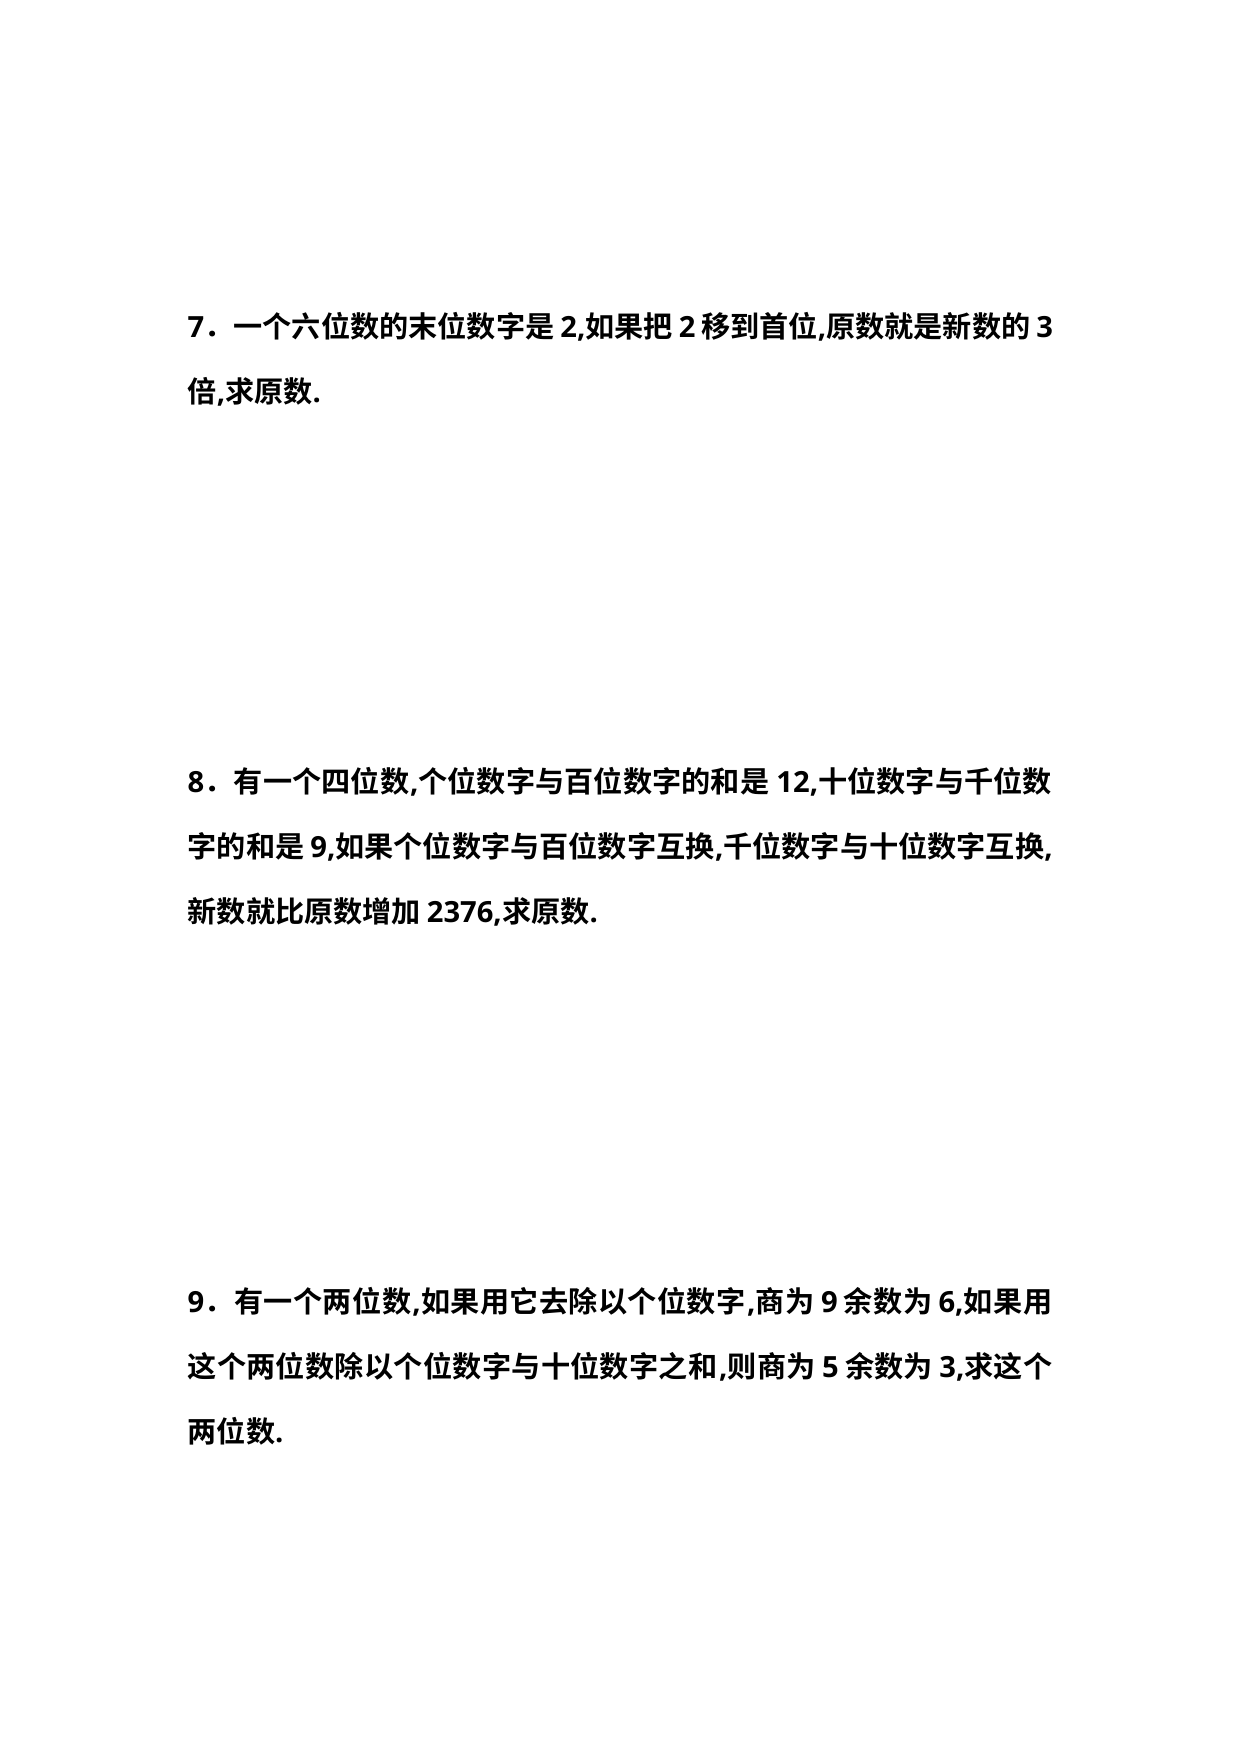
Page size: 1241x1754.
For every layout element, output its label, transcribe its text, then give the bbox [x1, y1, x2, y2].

text 8．有一个四位数,个位数字与百位数字的和是12,十位数字与千位数字的和是9,如果个位数字与百位数字互换,千位数字与十位数字互换,新数就比原数增加2376,求原数. [187, 747, 1053, 942]
text 9．有一个两位数,如果用它去除以个位数字,商为9余数为6,如果用这个两位数除以个位数字与十位数字之和,则商为5余数为3,求这个两位数. [187, 1267, 1053, 1462]
text 7．一个六位数的末位数字是2,如果把2移到首位,原数就是新数的3倍,求原数. [187, 292, 1053, 422]
